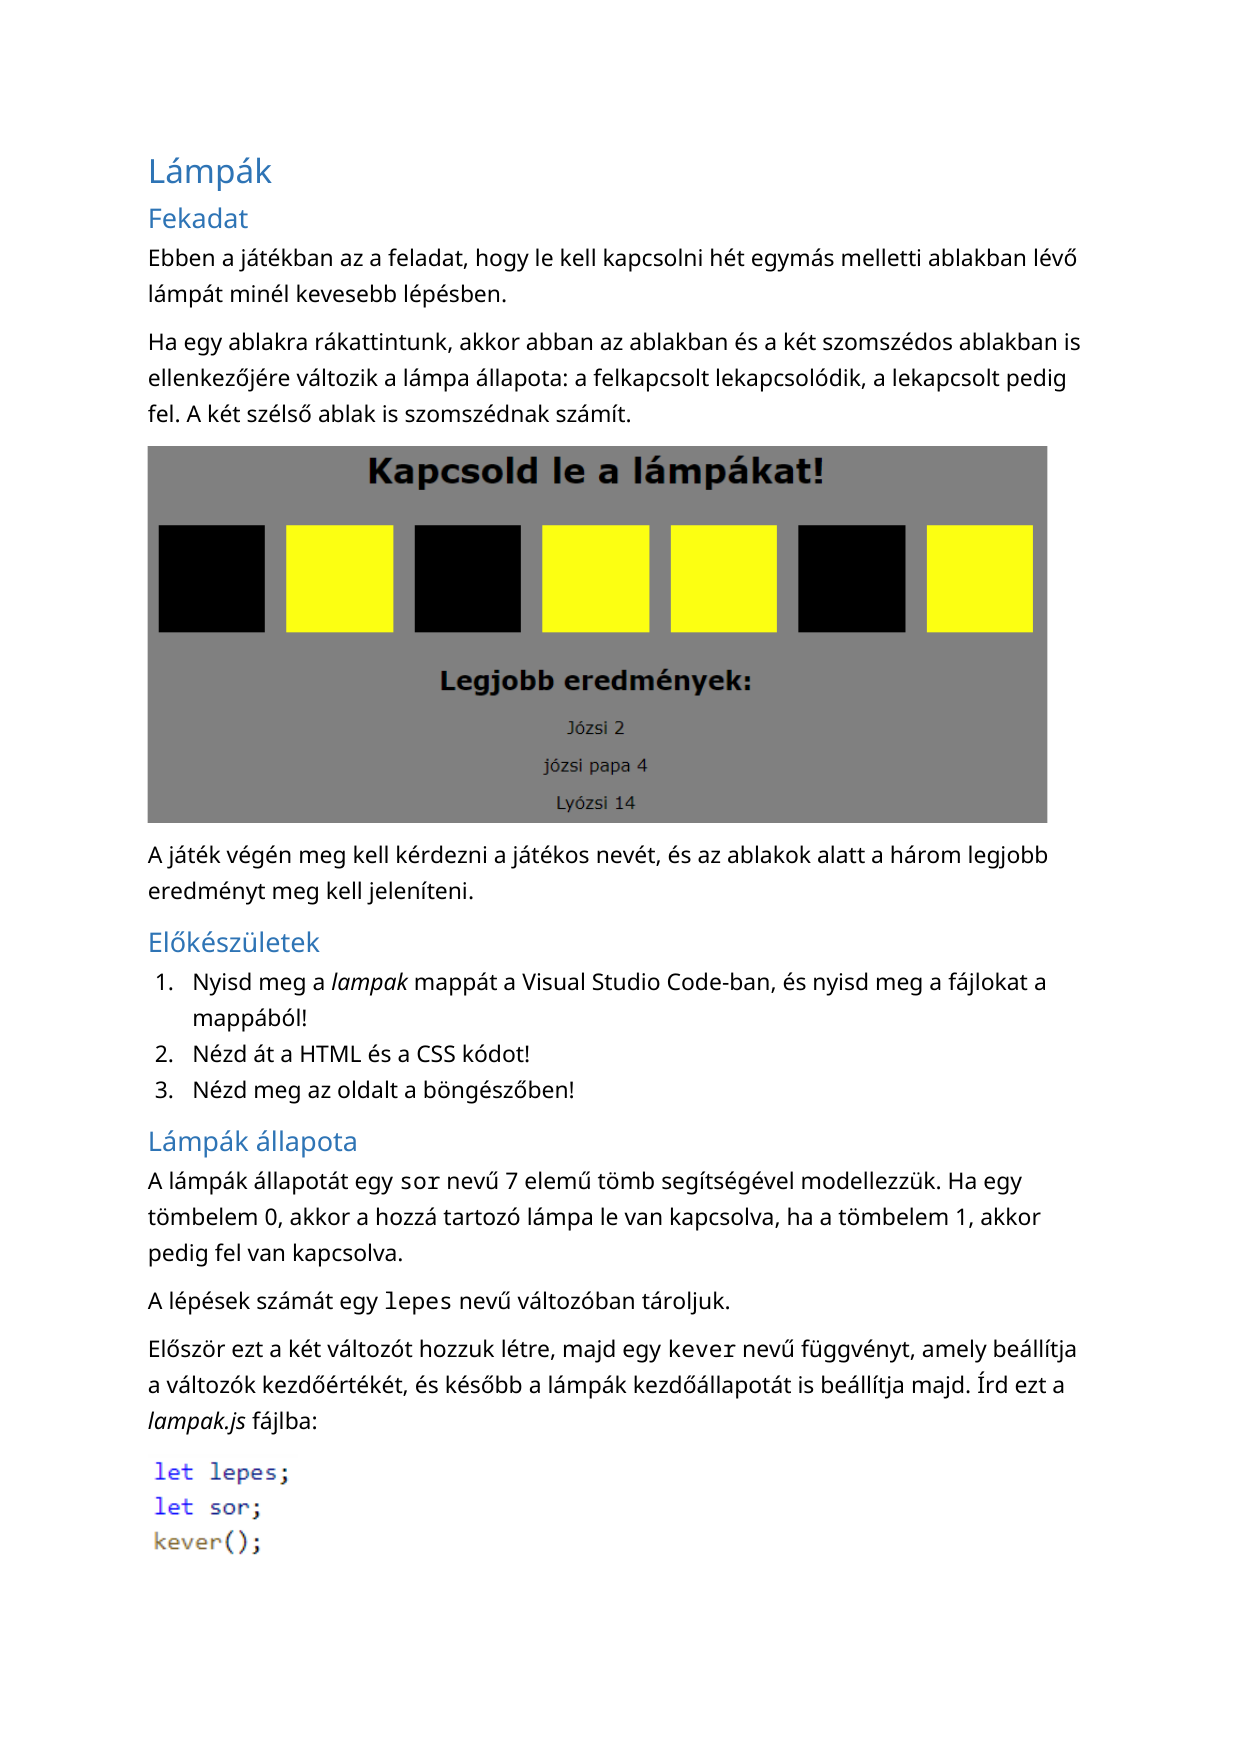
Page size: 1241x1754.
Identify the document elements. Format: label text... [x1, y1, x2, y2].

list Nézd át a HTML és a CSS kódot! [154, 1038, 1093, 1069]
text Ha egy ablakra rákattintunk, akkor abban az ablakban és a két szomszédos ablakban is ellenkezőjére változik a lámpa állapota: a felkapcsolt lekapcsolódik, a lekapcsolt pedig fel. A két szélső ablak is szomszédnak számít. [148, 326, 1093, 429]
subtitle Lámpák [148, 148, 1093, 193]
text A lépések számát egy lepes nevű változóban tároljuk. [148, 1285, 1093, 1316]
list Nyisd meg a lampak mappát a Visual Studio Code-ban, és nyisd meg a fájlokat a mappából! [154, 966, 1093, 1033]
subtitle Lámpák állapota [148, 1122, 1093, 1159]
text Először ezt a két változót hozzuk létre, majd egy kever nevű függvényt, amely beállítja a változók kezdőértékét, és később a lámpák kezdőállapotát is beállítja majd. Írd ezt a lampak.js fájlba: [148, 1333, 1093, 1437]
text Ebben a játékban az a feladat, hogy le kell kapcsolni hét egymás melletti ablakban lévő lámpát minél kevesebb lépésben. [148, 242, 1093, 309]
picture [147, 446, 1048, 823]
text A lámpák állapotát egy sor nevű 7 elemű tömb segítségével modellezzük. Ha egy tömbelem 0, akkor a hozzá tartozó lámpa le van kapcsolva, ha a tömbelem 1, akkor pedig fel van kapcsolva. [148, 1165, 1093, 1268]
text A játék végén meg kell kérdezni a játékos nevét, és az ablakok alatt a három legjobb eredményt meg kell jeleníteni. [148, 839, 1093, 906]
subtitle Előkészületek [148, 924, 1093, 961]
list Nézd meg az oldalt a böngészőben! [154, 1074, 1093, 1105]
picture [147, 1453, 298, 1559]
subtitle Fekadat [148, 199, 1093, 236]
